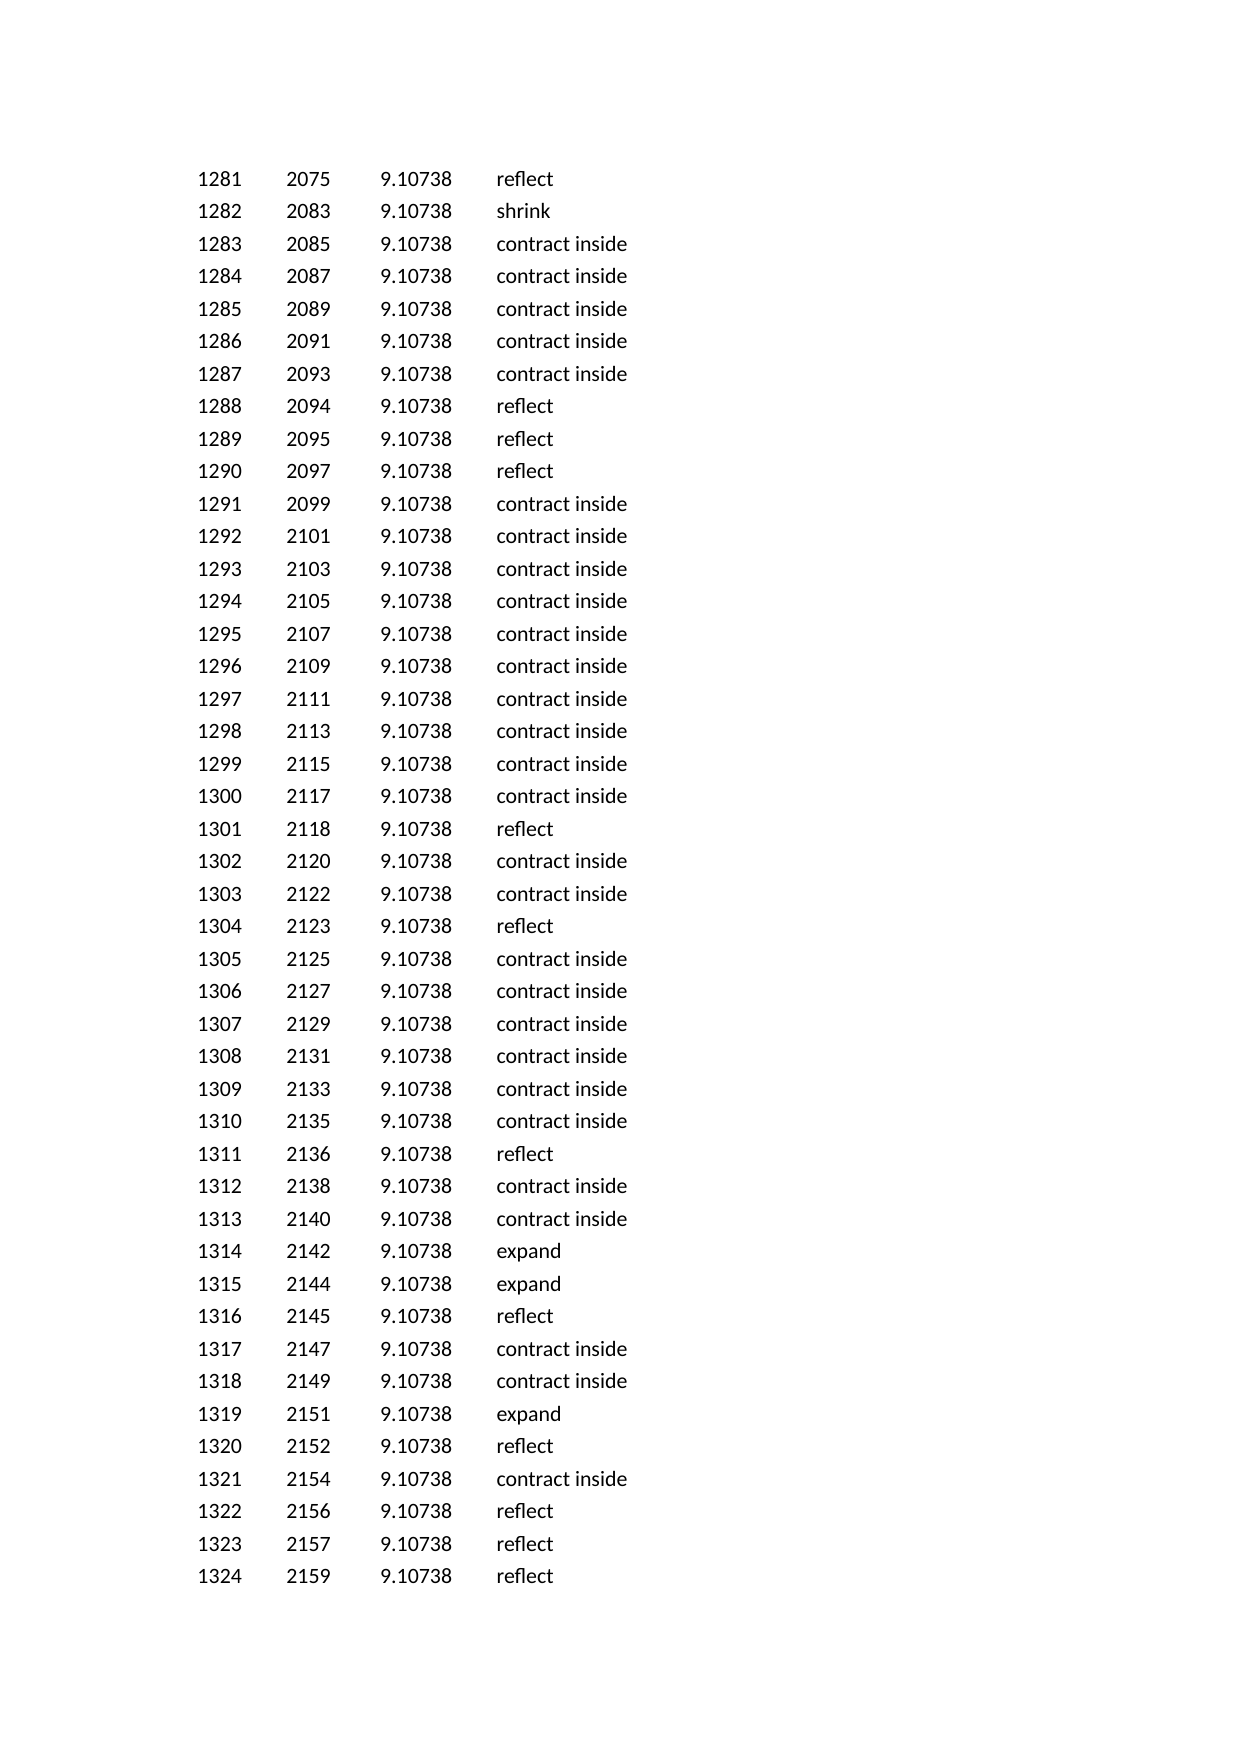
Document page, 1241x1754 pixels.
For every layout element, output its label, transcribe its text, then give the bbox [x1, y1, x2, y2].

text 1324 2159 9.10738 reflect [187, 1559, 1053, 1592]
text 1291 2099 9.10738 contract inside [187, 487, 1053, 519]
text 1298 2113 9.10738 contract inside [187, 714, 1053, 747]
text 1320 2152 9.10738 reflect [187, 1429, 1053, 1462]
text 1305 2125 9.10738 contract inside [187, 942, 1053, 974]
text 1303 2122 9.10738 contract inside [187, 877, 1053, 909]
text 1292 2101 9.10738 contract inside [187, 519, 1053, 552]
text 1294 2105 9.10738 contract inside [187, 584, 1053, 617]
text 1322 2156 9.10738 reflect [187, 1494, 1053, 1527]
text 1309 2133 9.10738 contract inside [187, 1072, 1053, 1104]
text 1288 2094 9.10738 reflect [187, 389, 1053, 422]
text 1296 2109 9.10738 contract inside [187, 649, 1053, 682]
text 1323 2157 9.10738 reflect [187, 1527, 1053, 1559]
text 1317 2147 9.10738 contract inside [187, 1332, 1053, 1364]
text 1313 2140 9.10738 contract inside [187, 1202, 1053, 1234]
text 1304 2123 9.10738 reflect [187, 909, 1053, 942]
text 1300 2117 9.10738 contract inside [187, 779, 1053, 812]
text 1302 2120 9.10738 contract inside [187, 844, 1053, 877]
text 1306 2127 9.10738 contract inside [187, 974, 1053, 1007]
text 1311 2136 9.10738 reflect [187, 1137, 1053, 1169]
text 1299 2115 9.10738 contract inside [187, 747, 1053, 779]
text 1308 2131 9.10738 contract inside [187, 1039, 1053, 1072]
text 1284 2087 9.10738 contract inside [187, 259, 1053, 292]
text 1293 2103 9.10738 contract inside [187, 552, 1053, 584]
text 1289 2095 9.10738 reflect [187, 422, 1053, 454]
text 1295 2107 9.10738 contract inside [187, 617, 1053, 649]
text 1286 2091 9.10738 contract inside [187, 324, 1053, 357]
text 1283 2085 9.10738 contract inside [187, 227, 1053, 259]
text 1319 2151 9.10738 expand [187, 1397, 1053, 1429]
text 1312 2138 9.10738 contract inside [187, 1169, 1053, 1202]
text 1287 2093 9.10738 contract inside [187, 357, 1053, 389]
text 1282 2083 9.10738 shrink [187, 194, 1053, 227]
text 1321 2154 9.10738 contract inside [187, 1462, 1053, 1494]
text 1307 2129 9.10738 contract inside [187, 1007, 1053, 1039]
text 1290 2097 9.10738 reflect [187, 454, 1053, 487]
text 1315 2144 9.10738 expand [187, 1267, 1053, 1299]
text 1301 2118 9.10738 reflect [187, 812, 1053, 844]
text 1285 2089 9.10738 contract inside [187, 292, 1053, 324]
text 1281 2075 9.10738 reflect [187, 162, 1053, 194]
text 1316 2145 9.10738 reflect [187, 1299, 1053, 1332]
text 1318 2149 9.10738 contract inside [187, 1364, 1053, 1397]
text 1310 2135 9.10738 contract inside [187, 1104, 1053, 1137]
text 1314 2142 9.10738 expand [187, 1234, 1053, 1267]
text 1297 2111 9.10738 contract inside [187, 682, 1053, 714]
